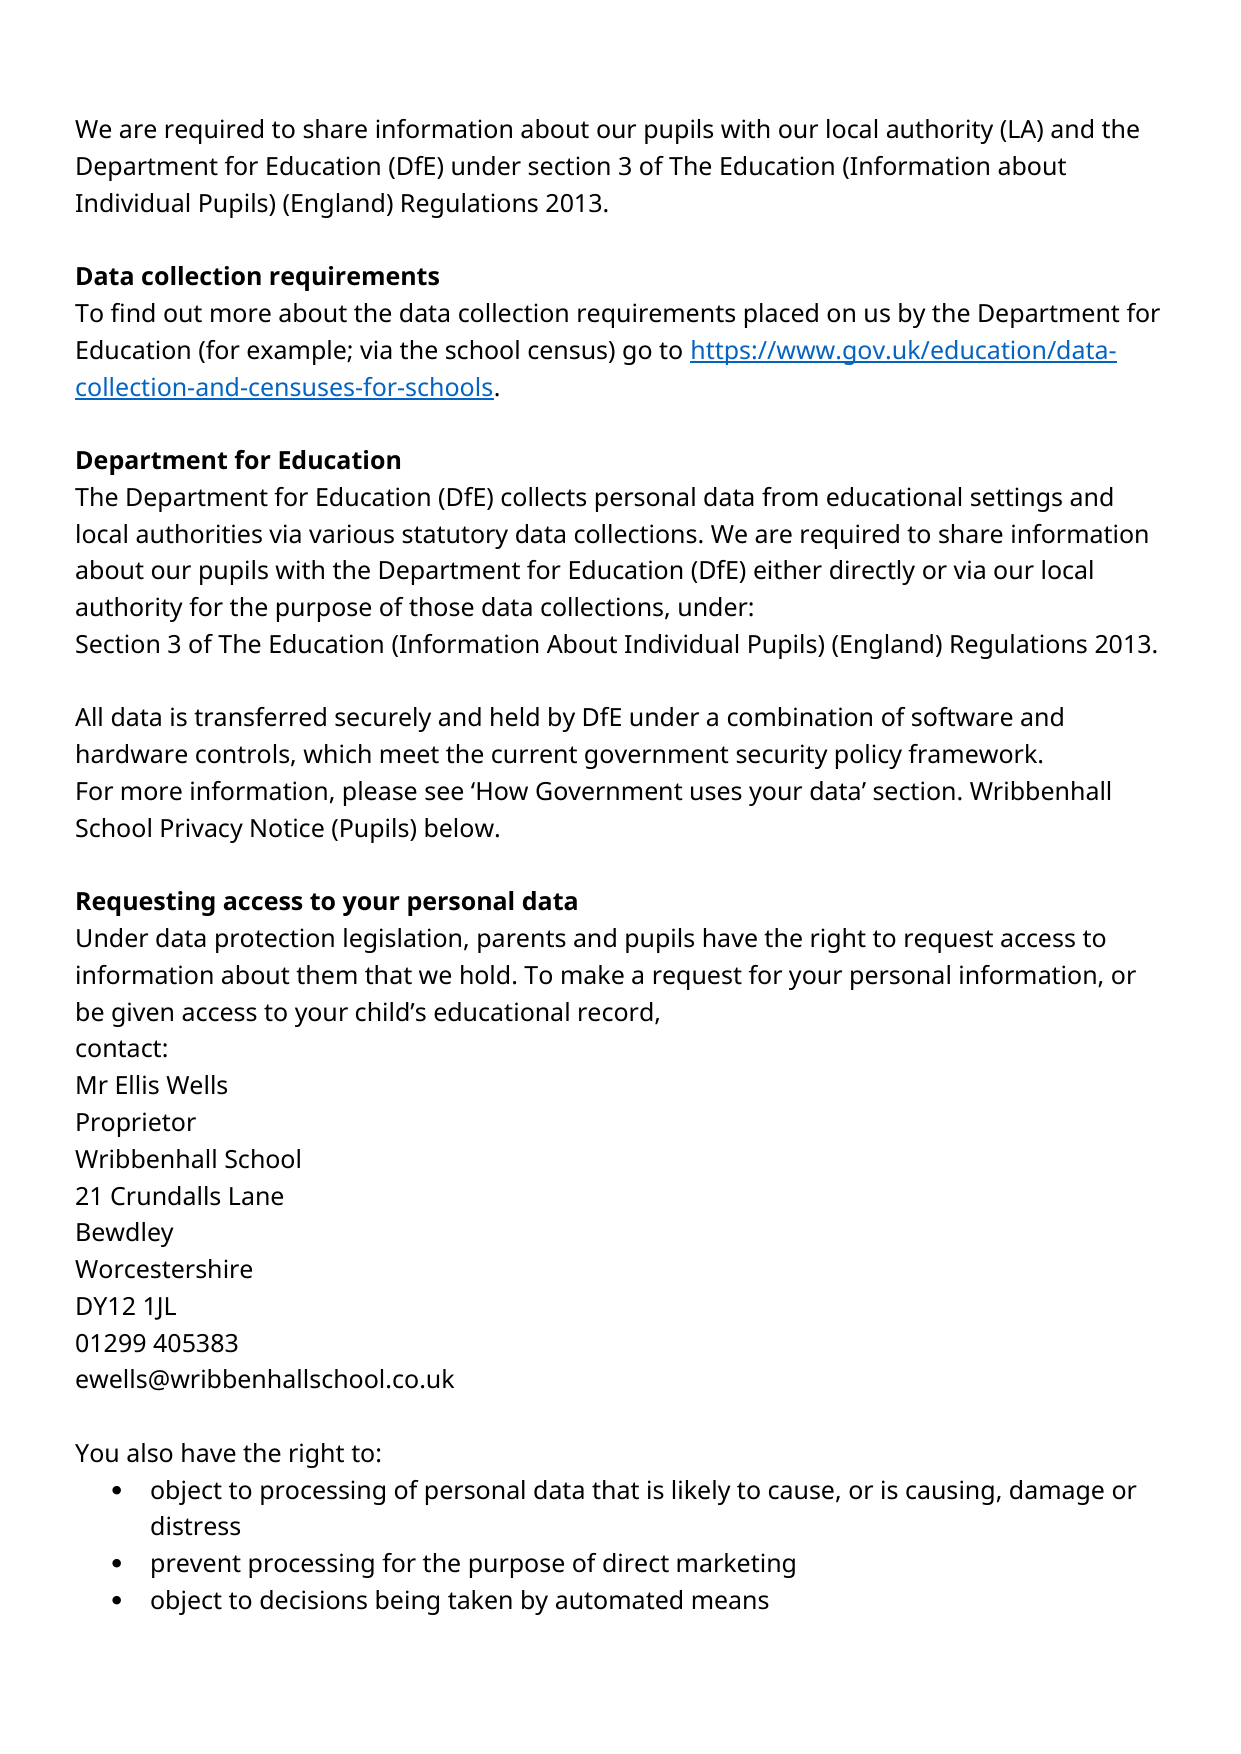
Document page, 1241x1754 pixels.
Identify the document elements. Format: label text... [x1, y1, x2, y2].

text Department for Education [75, 443, 1165, 477]
text contact: [75, 1031, 1165, 1065]
text Worcestershire [75, 1252, 1165, 1286]
text Proprietor [75, 1104, 1165, 1139]
text To find out more about the data collection requirements placed on us by the Department for Education (for example; via the school census) go to https://www.gov.uk/education/data-collection-and-censuses-for-schools. [75, 296, 1165, 403]
text We are required to share information about our pupils with our local authority (LA) and the Department for Education (DfE) under section 3 of The Education (Information about Individual Pupils) (England) Regulations 2013. [75, 112, 1165, 219]
text Mr Ellis Wells [75, 1068, 1165, 1102]
text Under data protection legislation, parents and pupils have the right to request access to information about them that we hold. To make a request for your personal information, or be given access to your child’s educational record, [75, 921, 1165, 1028]
text The Department for Education (DfE) collects personal data from educational settings and local authorities via various statutory data collections. We are required to share information about our pupils with the Department for Education (DfE) either directly or via our local authority for the purpose of those data collections, under: [75, 479, 1165, 624]
text 21 Crundalls Lane [75, 1178, 1165, 1212]
list object to processing of personal data that is likely to cause, or is causing, damage or distress [112, 1472, 1165, 1543]
text Wribbenhall School [75, 1141, 1165, 1175]
text Bewdley [75, 1215, 1165, 1249]
text Requesting access to your personal data [75, 884, 1165, 918]
list object to decisions being taken by automated means [112, 1583, 1165, 1617]
text Section 3 of The Education (Information About Individual Pupils) (England) Regulations 2013. [75, 627, 1165, 661]
text DY12 1JL [75, 1288, 1165, 1322]
text All data is transferred securely and held by DfE under a combination of software and hardware controls, which meet the current government security policy framework. [75, 700, 1165, 771]
text For more information, please see ‘How Government uses your data’ section. Wribbenhall School Privacy Notice (Pupils) below. [75, 774, 1165, 844]
text ewells@wribbenhallschool.co.uk [75, 1362, 1165, 1396]
text 01299 405383 [75, 1325, 1165, 1359]
text Data collection requirements [75, 259, 1165, 293]
list prevent processing for the purpose of direct marketing [112, 1546, 1165, 1580]
text You also have the right to: [75, 1436, 1165, 1469]
